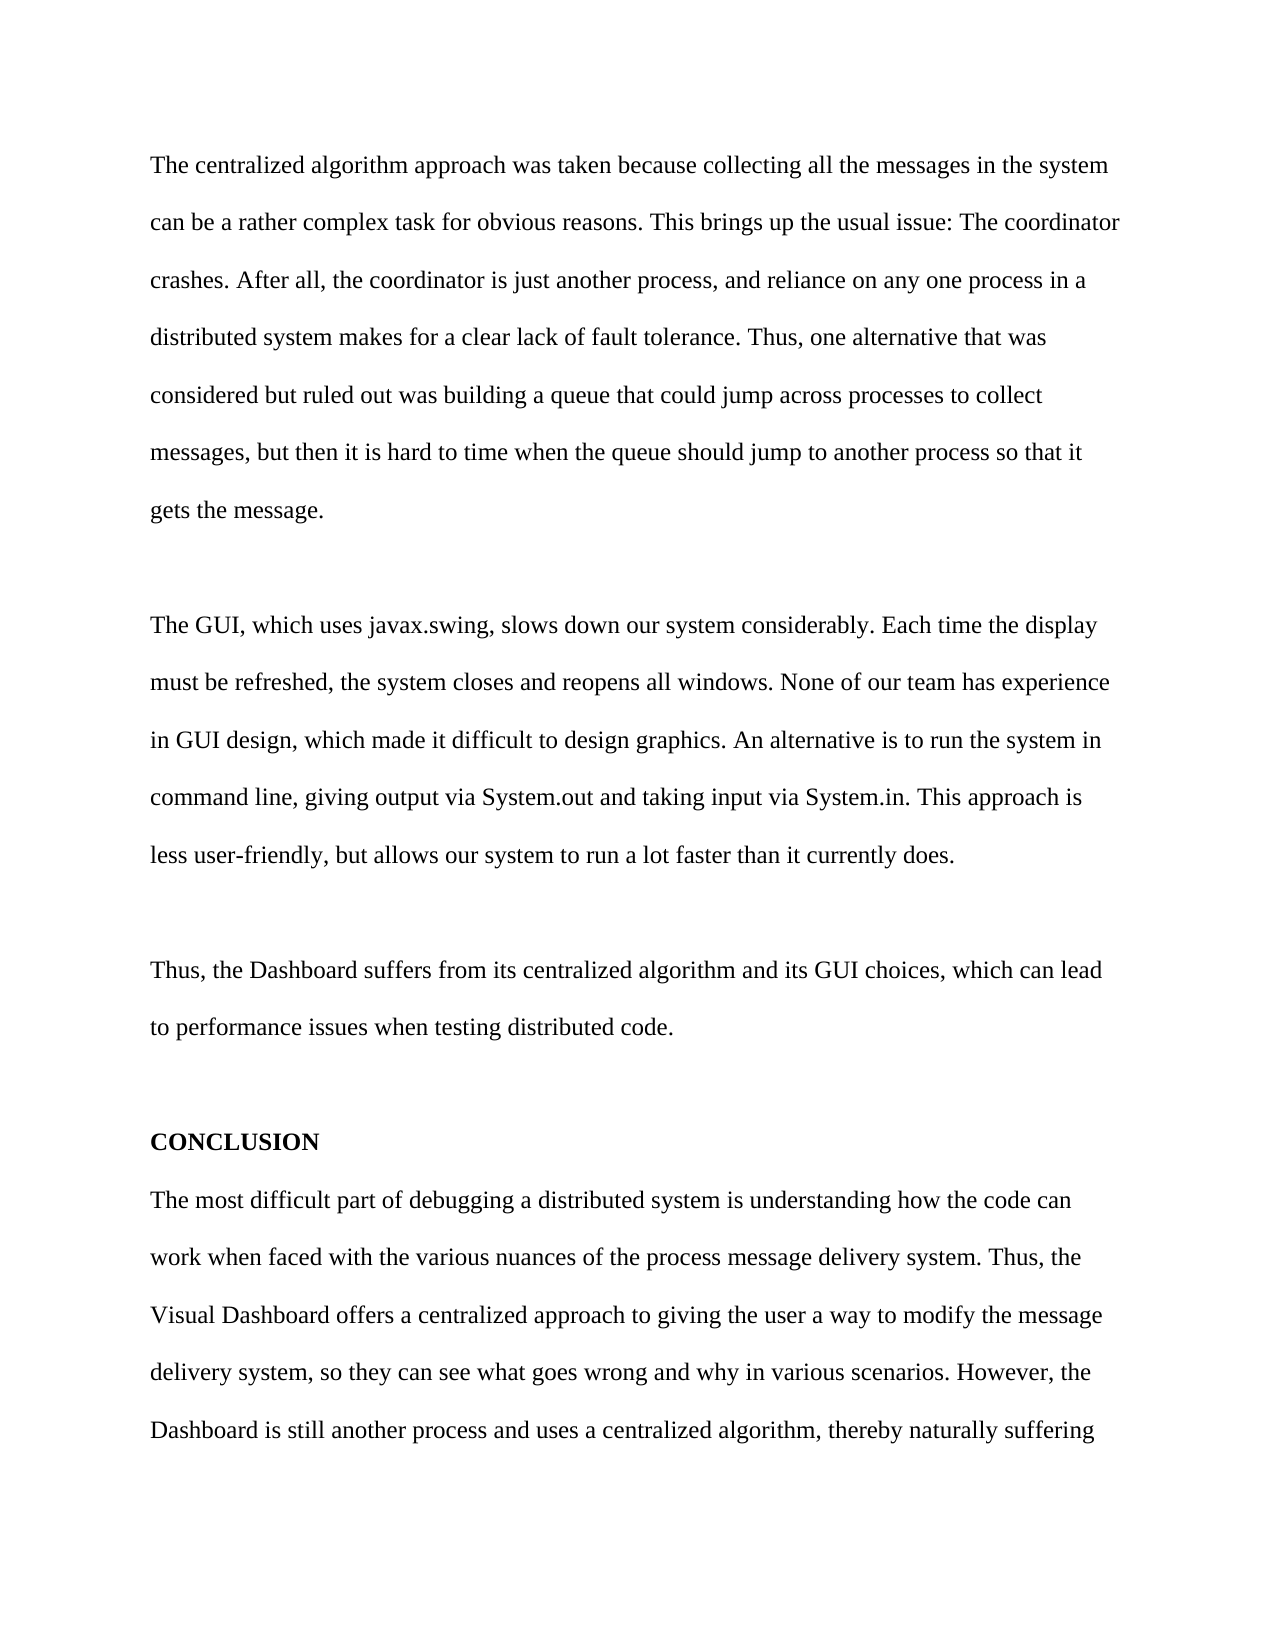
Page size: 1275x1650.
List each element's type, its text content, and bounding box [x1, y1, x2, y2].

text Thus, the Dashboard suffers from its centralized algorithm and its GUI choices, which can lead to performance issues when testing distributed code. [150, 955, 1125, 1041]
text The centralized algorithm approach was taken because collecting all the messages in the system can be a rather complex task for obvious reasons. This brings up the usual issue: The coordinator crashes. After all, the coordinator is just another process, and reliance on any one process in a distributed system makes for a clear lack of fault tolerance. Thus, one alternative that was considered but ruled out was building a queue that could jump across processes to collect messages, but then it is hard to time when the queue should jump to another process so that it gets the message. [150, 150, 1125, 524]
text CONCLUSION [150, 1127, 1125, 1156]
text The GUI, which uses javax.swing, slows down our system considerably. Each time the display must be refreshed, the system closes and reopens all windows. None of our team has experience in GUI design, which made it difficult to design graphics. An alternative is to run the system in command line, giving output via System.out and taking input via System.in. This approach is less user-friendly, but allows our system to run a lot faster than it currently does. [150, 610, 1125, 869]
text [150, 1185, 1125, 1444]
